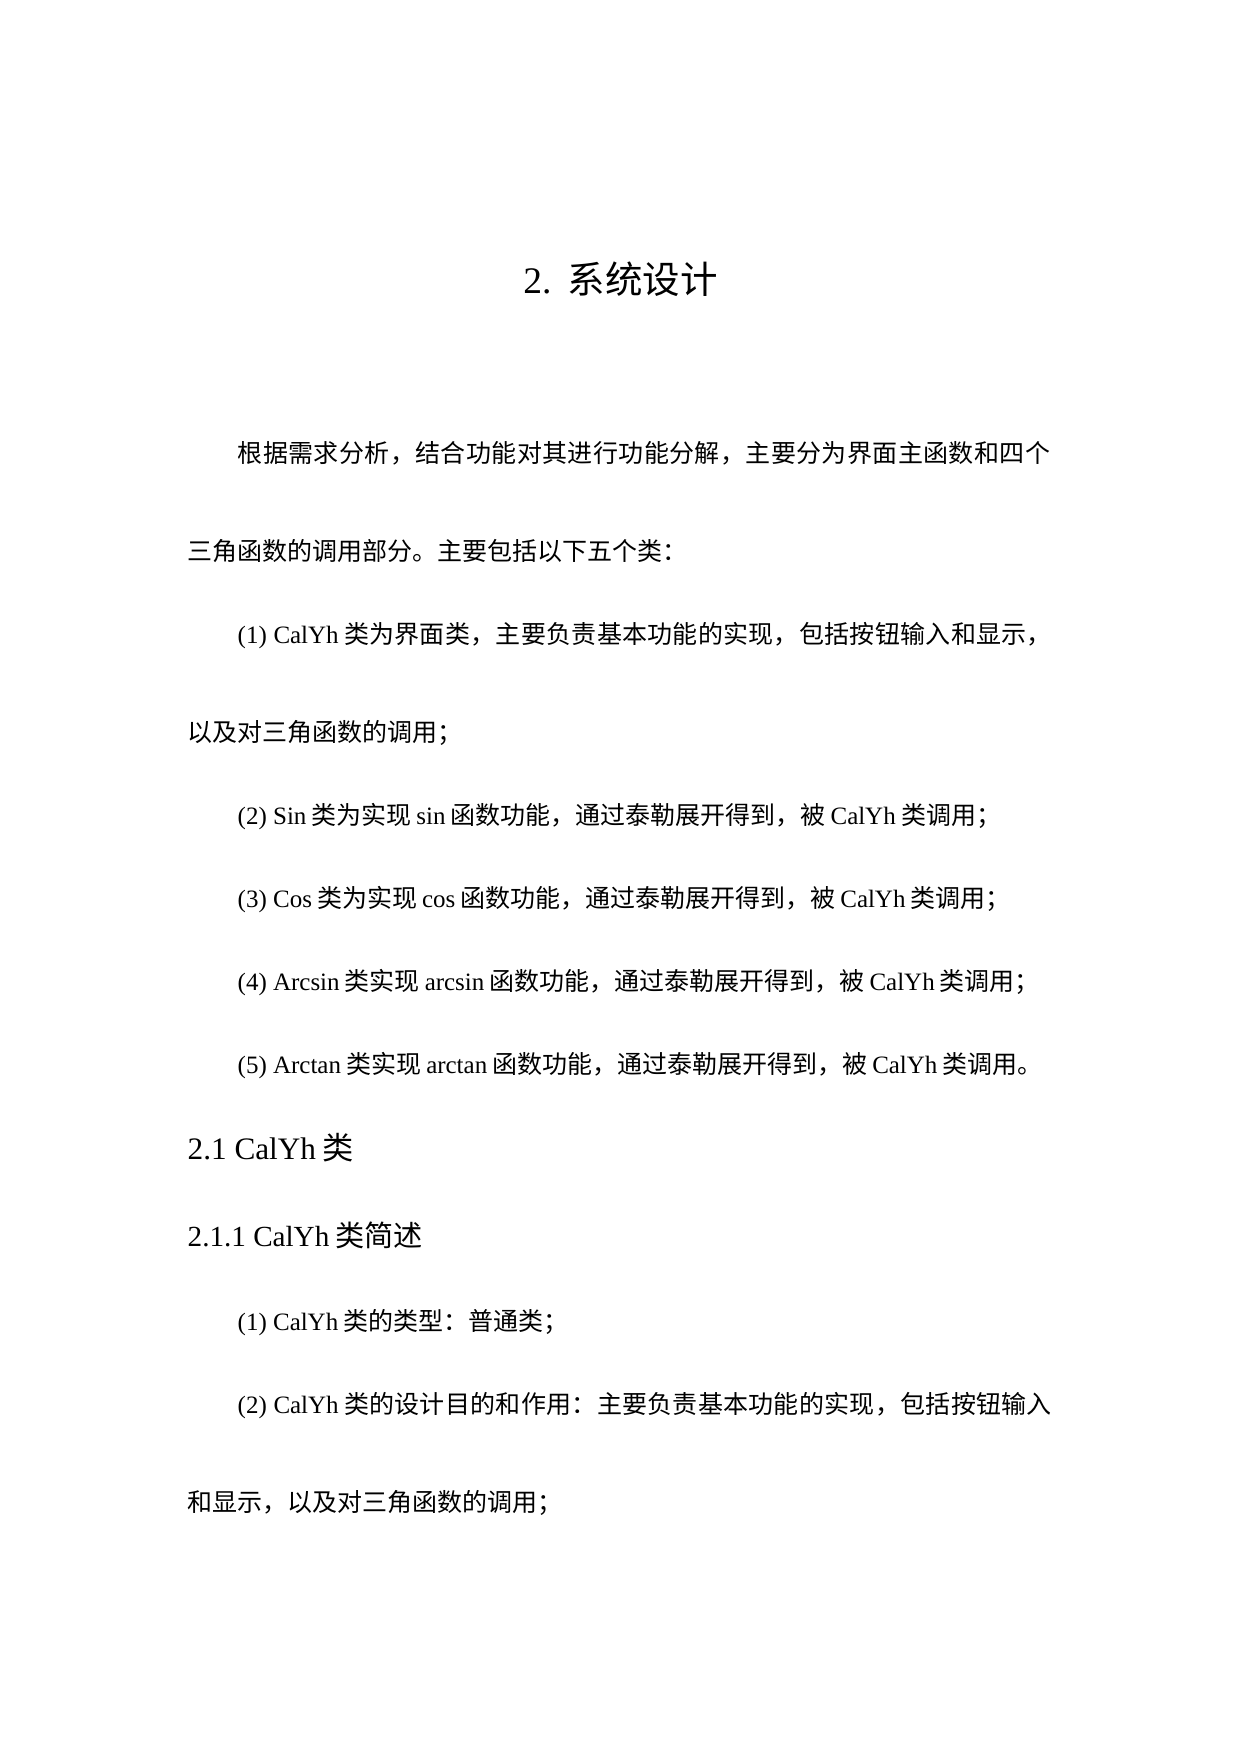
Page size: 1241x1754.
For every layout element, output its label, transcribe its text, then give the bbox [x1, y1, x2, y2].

text (3) Cos类为实现cos函数功能，通过泰勒展开得到，被CalYh类调用； [187, 864, 1053, 929]
text (1) CalYh类的类型：普通类； [187, 1287, 1053, 1352]
text (4) Arcsin类实现arcsin函数功能，通过泰勒展开得到，被CalYh类调用； [187, 947, 1053, 1012]
text 根据需求分析，结合功能对其进行功能分解，主要分为界面主函数和四个三角函数的调用部分。主要包括以下五个类： [187, 419, 1053, 582]
text (2) Sin类为实现sin函数功能，通过泰勒展开得到，被CalYh类调用； [187, 781, 1053, 846]
subtitle 系统设计 [187, 244, 1053, 309]
text (5) Arctan类实现arctan函数功能，通过泰勒展开得到，被CalYh类调用。 [187, 1030, 1053, 1095]
text (1) CalYh类为界面类，主要负责基本功能的实现，包括按钮输入和显示，以及对三角函数的调用； [187, 600, 1053, 763]
subtitle 2.1.1 CalYh类简述 [187, 1201, 1053, 1266]
text (2) CalYh类的设计目的和作用：主要负责基本功能的实现，包括按钮输入和显示，以及对三角函数的调用； [187, 1370, 1053, 1533]
subtitle 2.1 CalYh类 [187, 1113, 1053, 1178]
